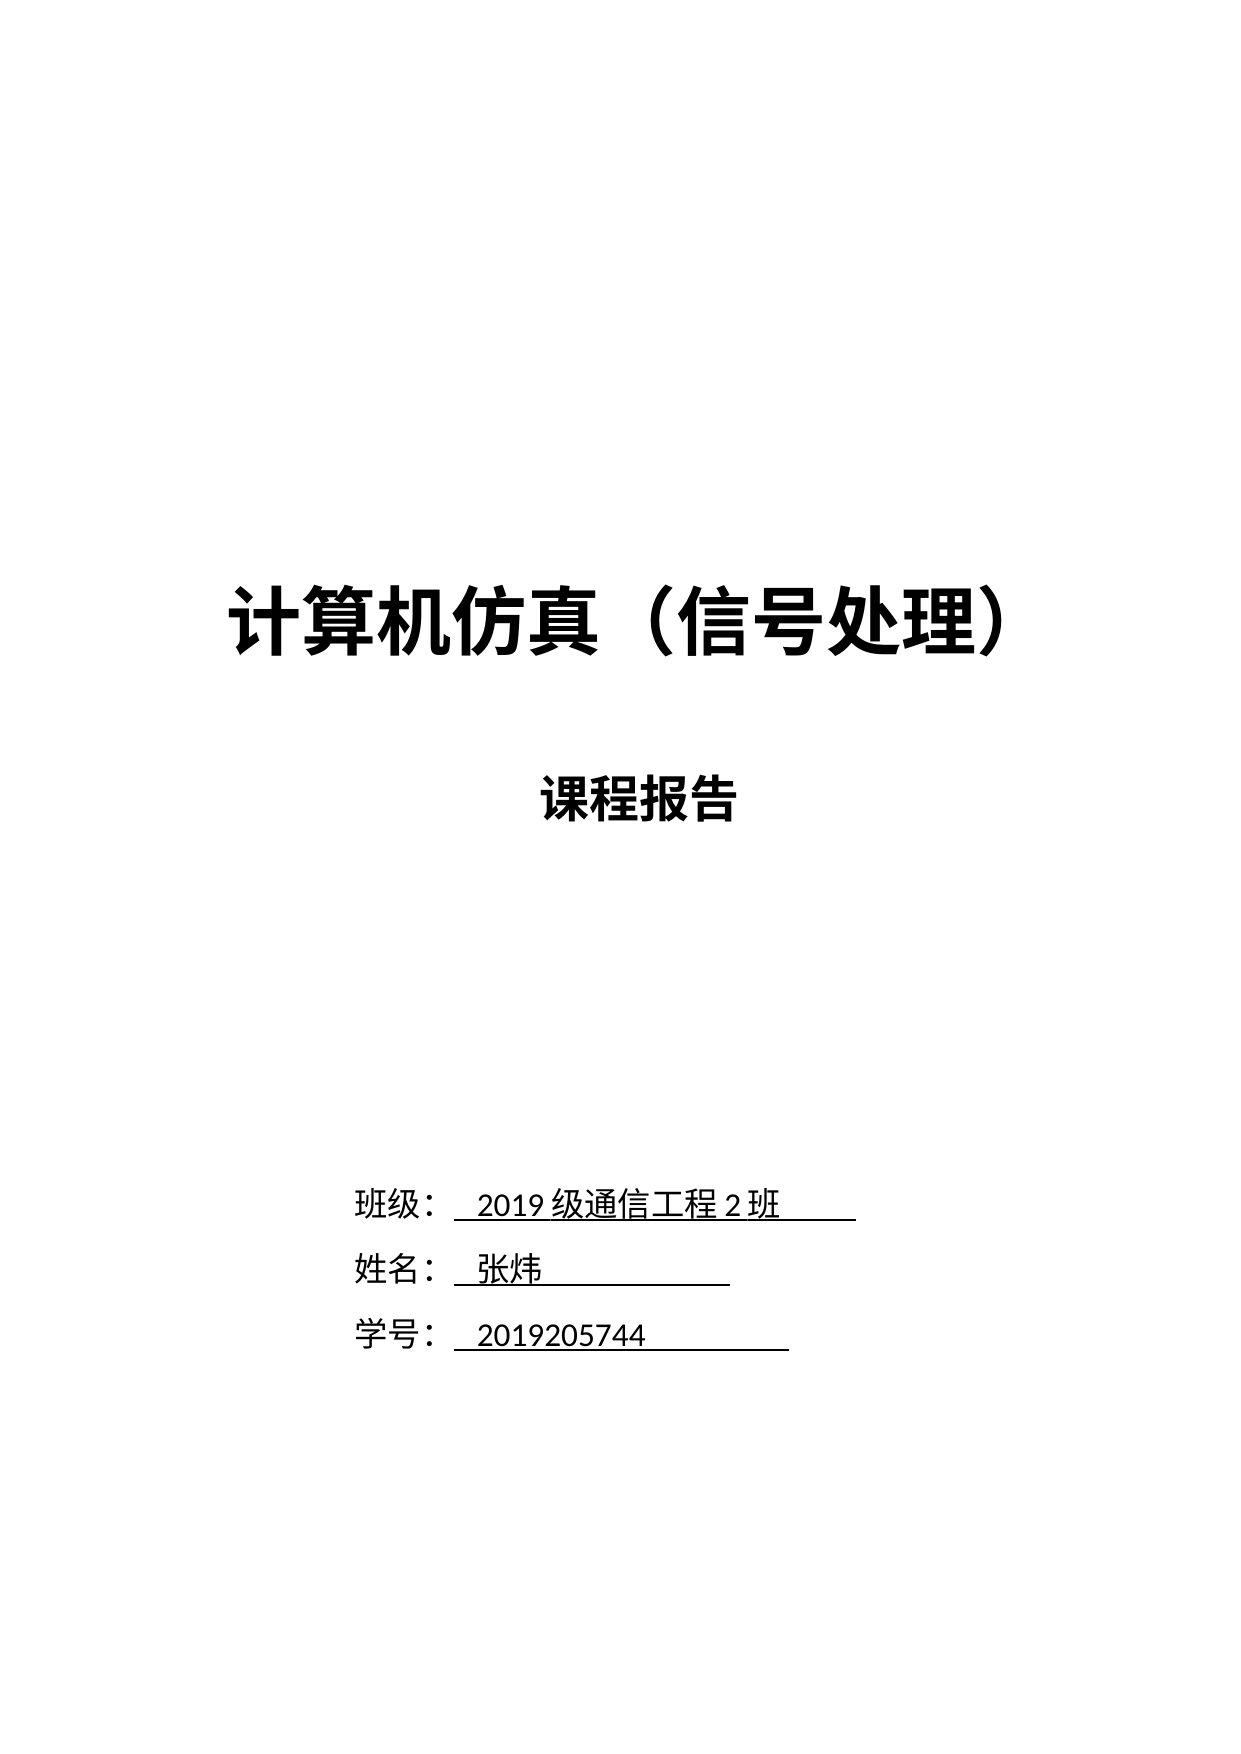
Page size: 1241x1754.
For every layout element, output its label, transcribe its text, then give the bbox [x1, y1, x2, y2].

list 课程报告 [225, 747, 1053, 844]
list 计算机仿真（信号处理） [225, 552, 1053, 682]
text 姓名： 张炜 [187, 1234, 1053, 1299]
text 班级： 2019级通信工程2班 [187, 1169, 1053, 1234]
text 学号： 2019205744 [187, 1299, 1053, 1364]
